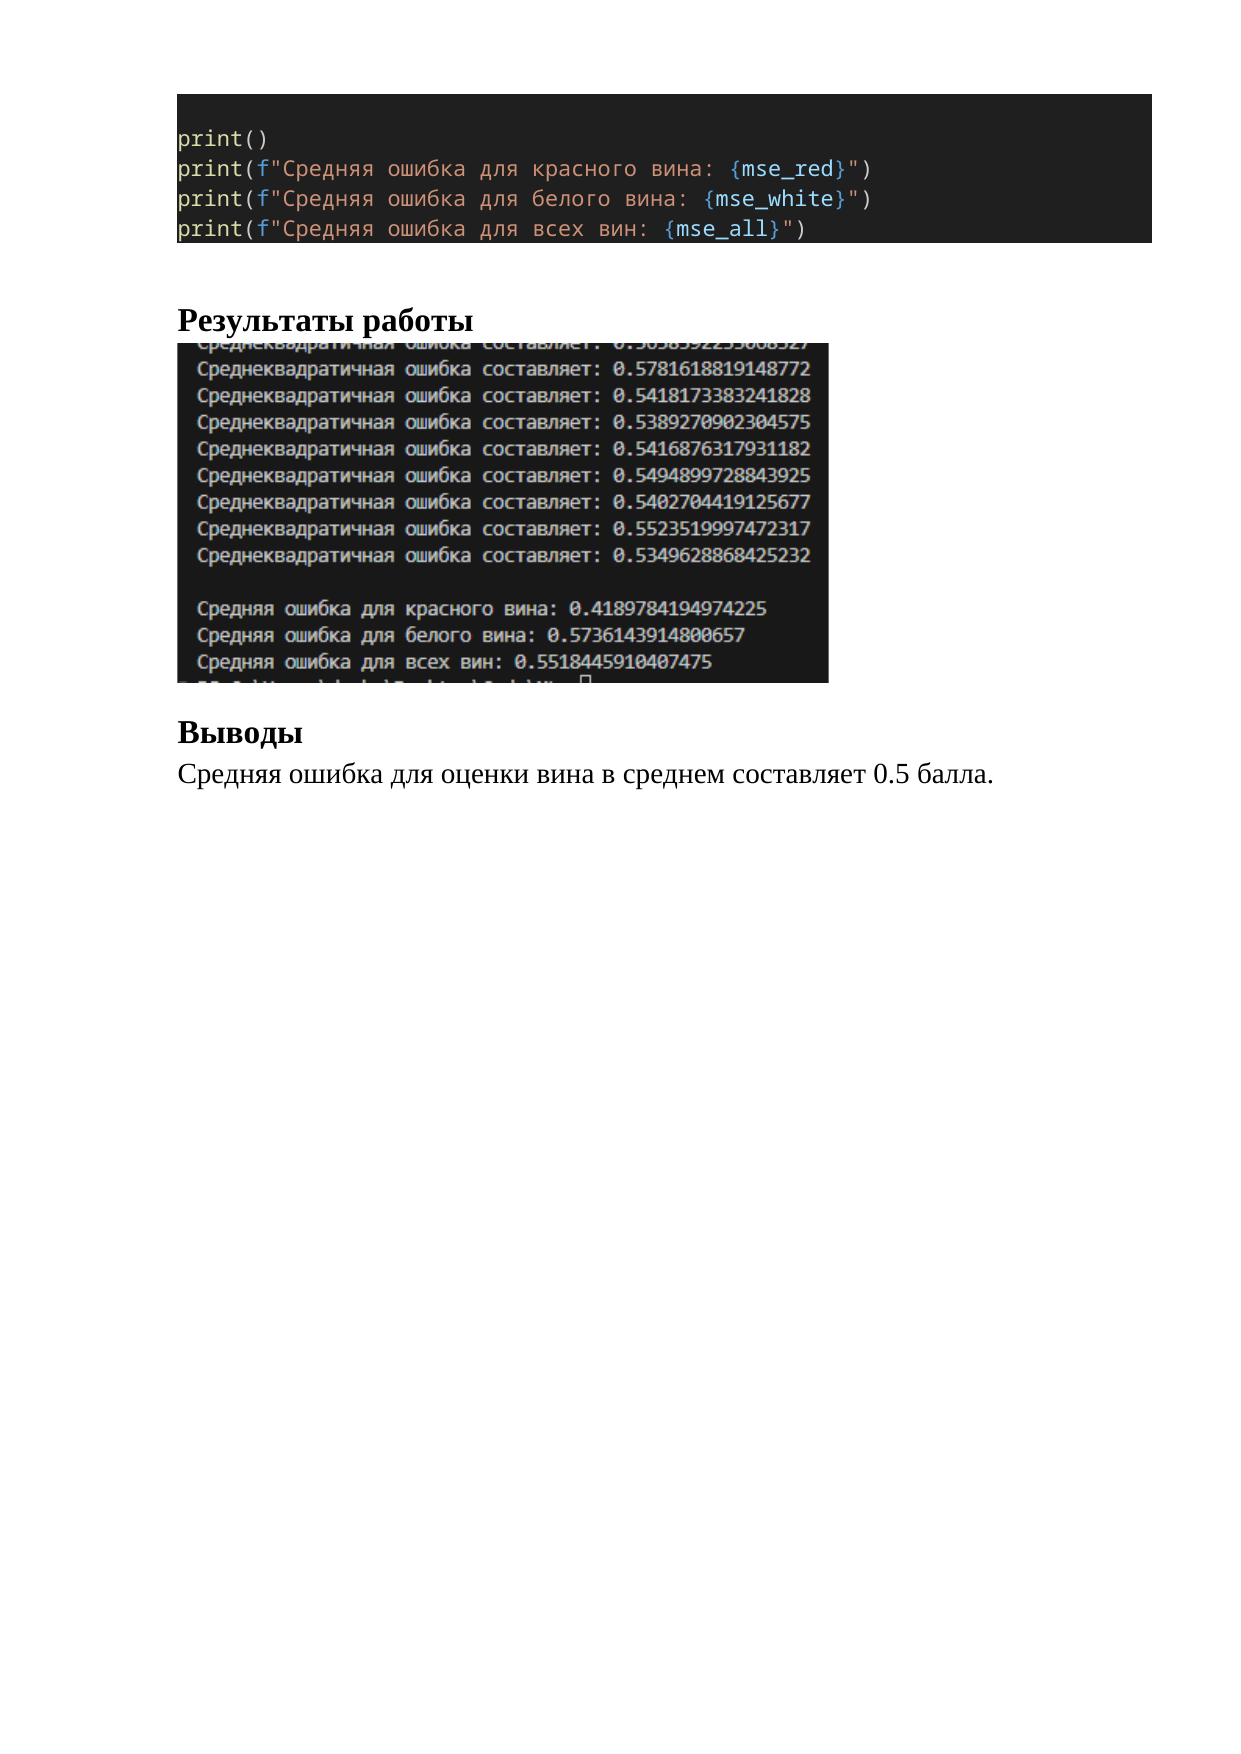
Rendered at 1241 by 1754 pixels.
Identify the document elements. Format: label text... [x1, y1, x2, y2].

text print(f"Средняя ошибка для белого вина: {mse_white}") [177, 183, 1152, 213]
text Средняя ошибка для оценки вина в среднем составляет 0.5 балла. [177, 756, 1152, 790]
text print() [177, 123, 1152, 153]
picture [177, 343, 829, 683]
text print(f"Средняя ошибка для всех вин: {mse_all}") [177, 213, 1152, 243]
subtitle Выводы [177, 712, 1152, 750]
subtitle Результаты работы [177, 300, 1152, 338]
text print(f"Средняя ошибка для красного вина: {mse_red}") [177, 153, 1152, 183]
